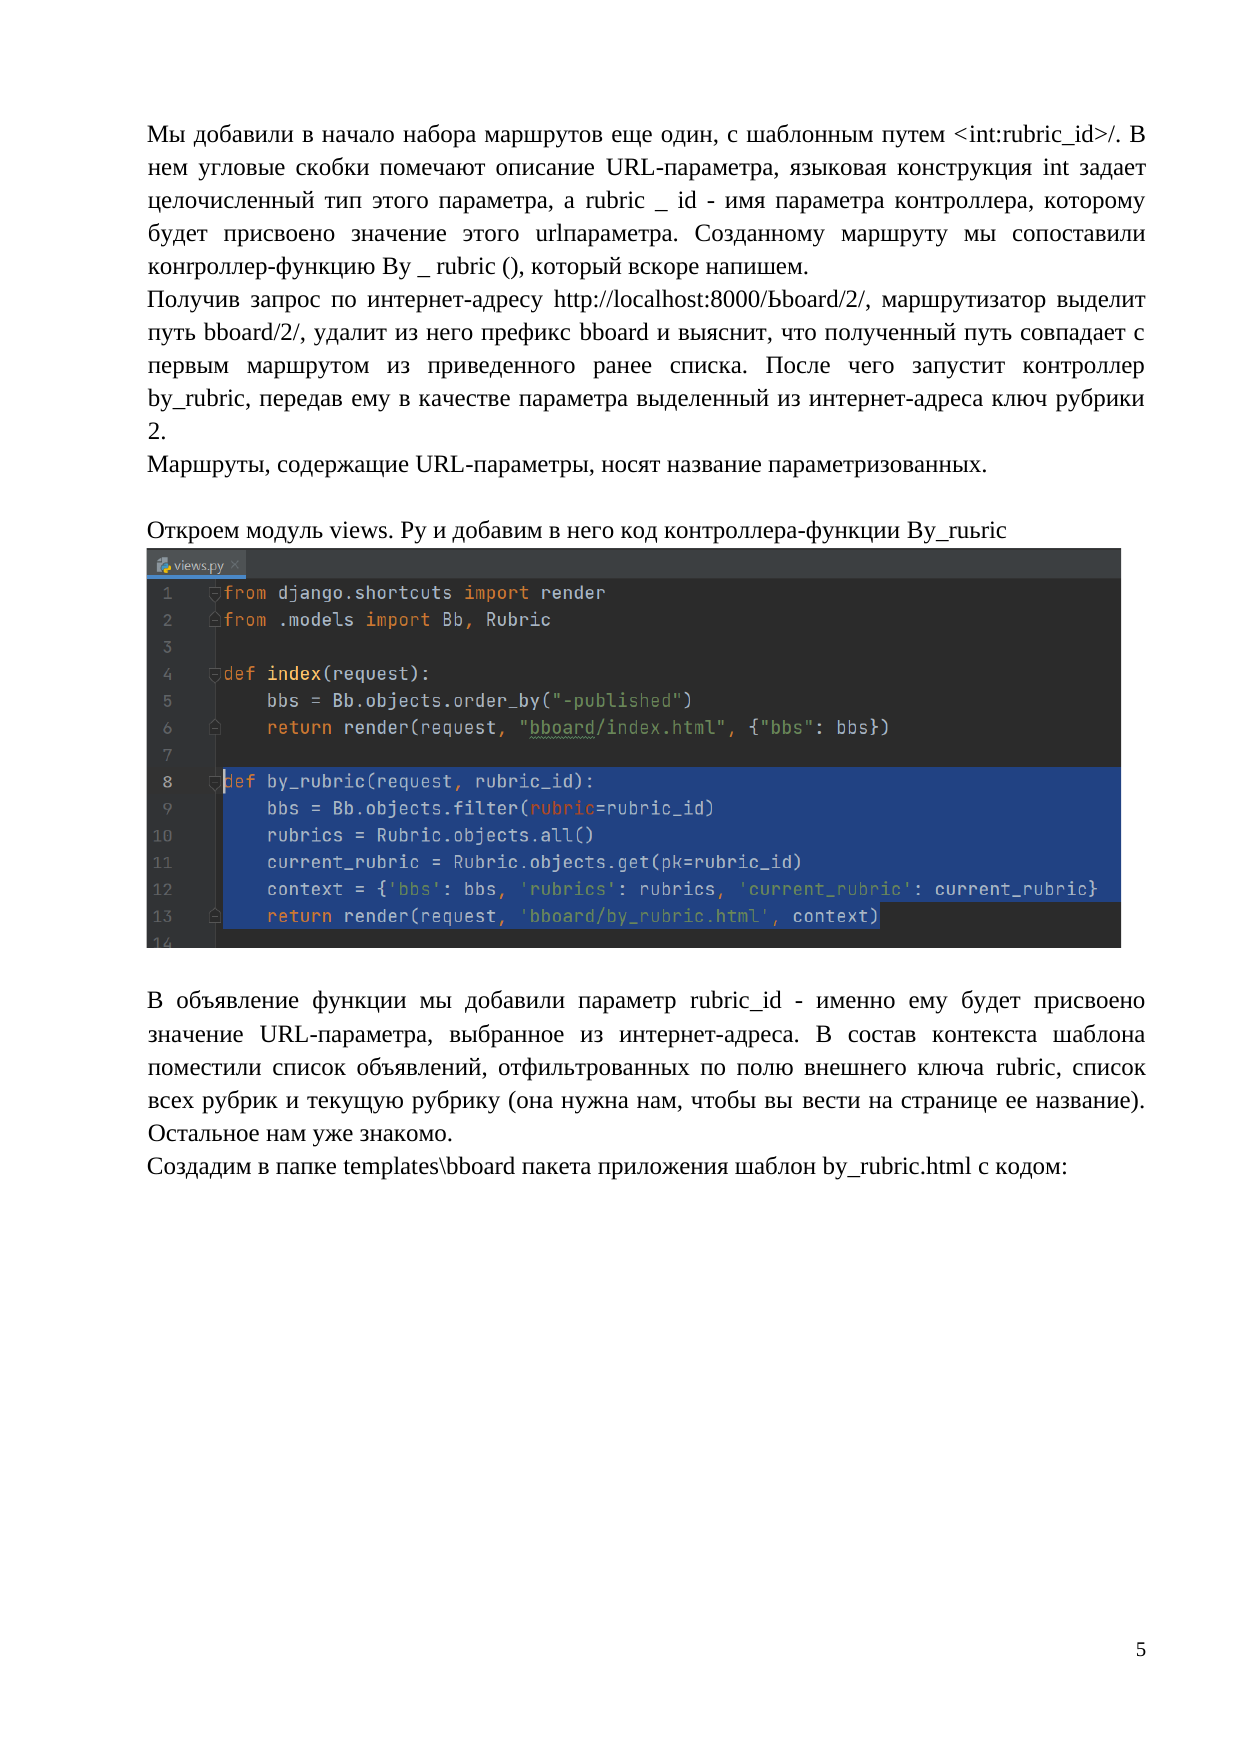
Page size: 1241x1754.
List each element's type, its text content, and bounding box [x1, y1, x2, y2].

text Мы добавили в начало набора маршрутов еще один, с шаблонным путем <int:rubric_id>/. В нем угловые скобки помечают описание URL-параметра, языковая конструкция int задает целочисленный тип этого параметра, а rubric _ id - имя параметра контроллера, которому будет присвоено значение этого urlпараметра. Созданному маршруту мы сопоставили конrроллер-функцию Bу _ rubric (), который вскоре напишем. [147, 119, 1146, 280]
text Маршруты, содержащие URL-параметры, носят название параметризованных. [147, 449, 1146, 478]
text Получив запрос по интернет-адресу http://localhost:8000/Ьboard/2/, маршрутизатор выделит путь bboard/2/, удалит из него префикс bboard и выяснит, что полученный путь совпадает с первым маршрутом из приведенного ранее списка. После чего запустит контроллер by_rubric, передав ему в качестве параметра выделенный из интернет-адреса ключ рубрики 2. [147, 284, 1146, 445]
text Откроем модуль views. Py и добавим в него код контроллера-функции Bу_ruьric [147, 515, 1146, 544]
picture [146, 548, 1122, 948]
text Создадим в папке templates\bboard пакета приложения шаблон by_rubric.html с кодом: [147, 1151, 1146, 1179]
text В объявление функции мы добавили параметр rubric_id - именно ему будет присвоено значение URL-параметра, выбранное из интернет-адреса. В состав контекста шаблона поместили список объявлений, отфильтрованных по полю внешнего ключа rubric, список всех рубрик и текущую рубрику (она нужна нам, чтобы вы­ вести на странице ее название). Остальное нам уже знакомо. [147, 986, 1146, 1146]
